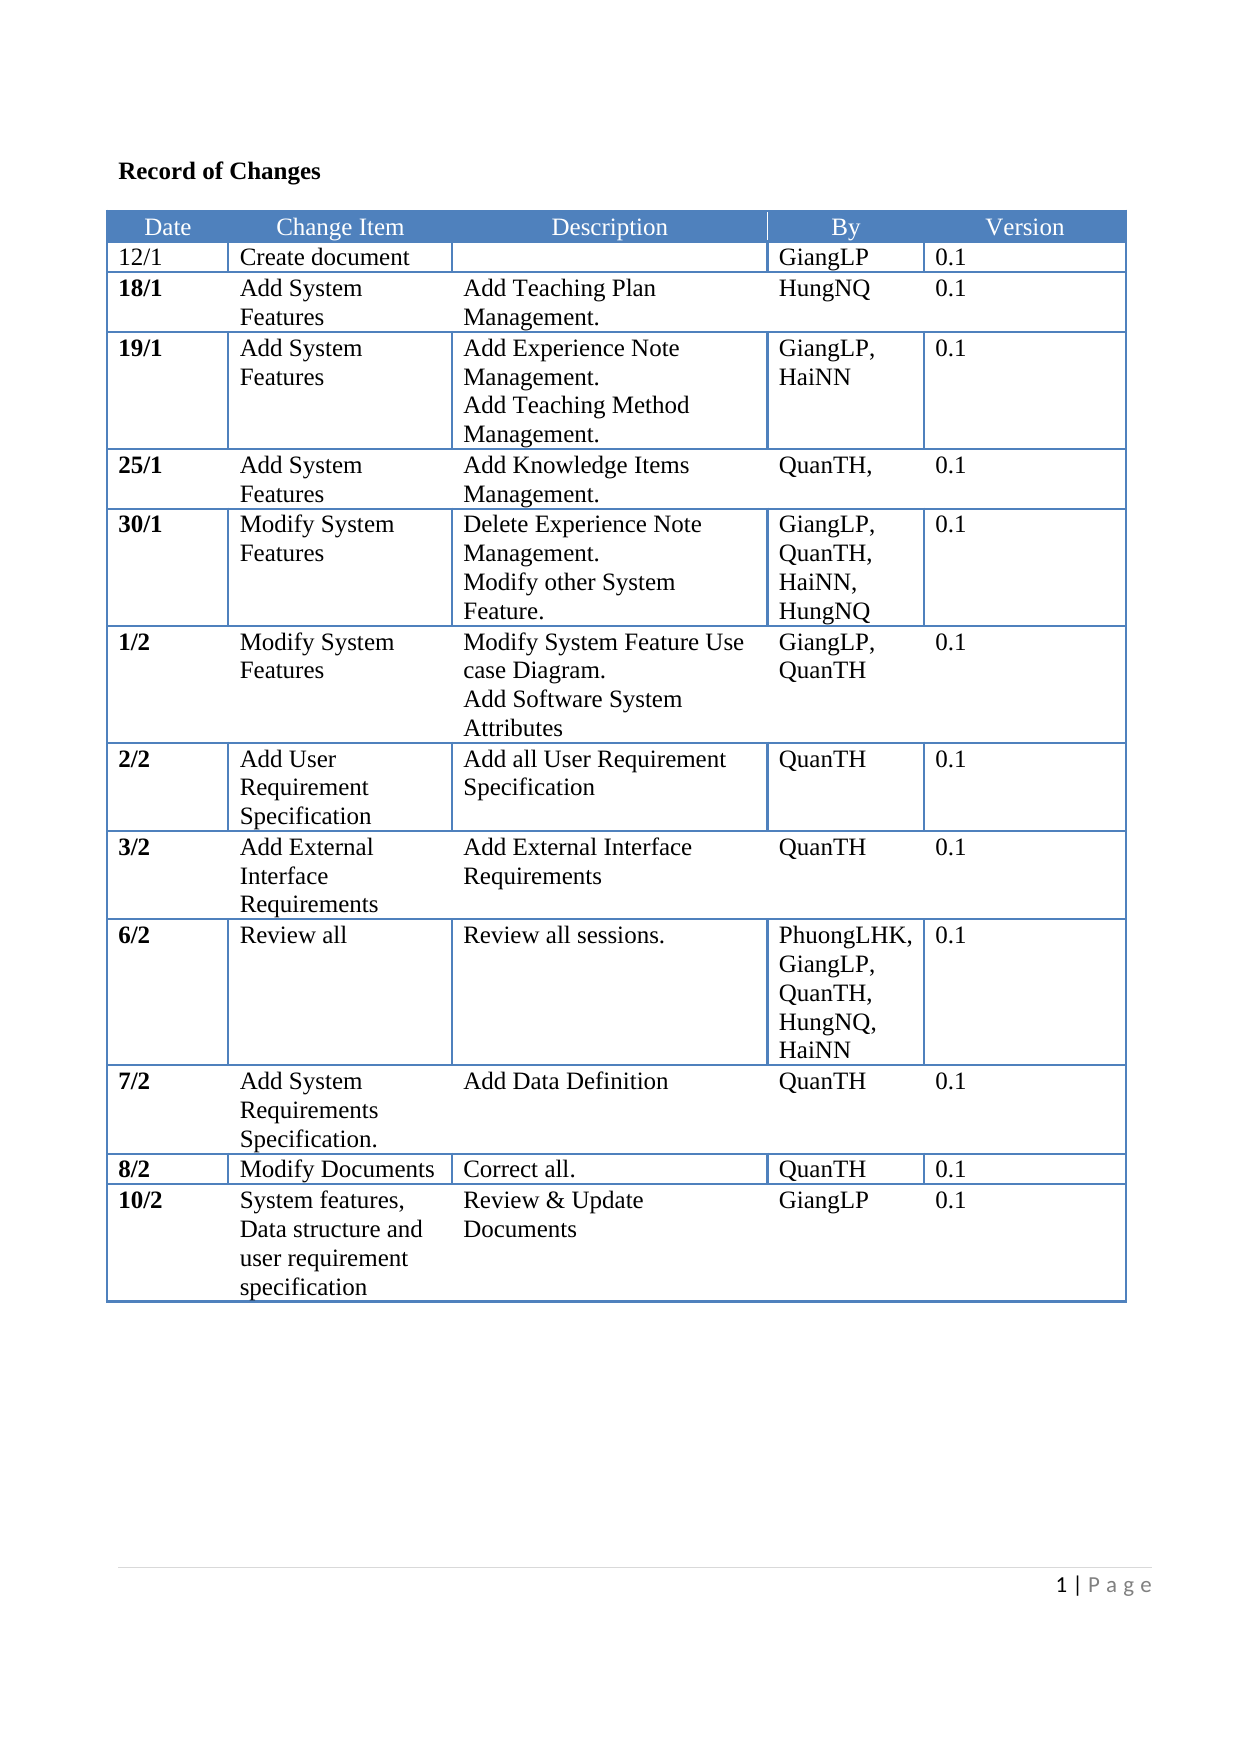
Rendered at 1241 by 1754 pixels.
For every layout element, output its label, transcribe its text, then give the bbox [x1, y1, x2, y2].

table_cell [228, 1066, 452, 1152]
table_cell [925, 333, 1125, 448]
table_cell [452, 450, 767, 507]
table_cell [452, 627, 767, 742]
table_header Version [924, 212, 1125, 240]
table_cell [452, 832, 767, 918]
table_header Date [108, 212, 228, 240]
table_cell [108, 920, 227, 1064]
table_cell 0.1 [925, 243, 1125, 271]
table_cell [228, 450, 452, 507]
table_cell [925, 744, 1125, 830]
table_cell [769, 744, 923, 830]
table_cell [769, 510, 923, 624]
table_cell [768, 627, 924, 742]
table_cell GiangLP [769, 243, 923, 271]
table_cell [452, 1066, 767, 1152]
table_cell [228, 1185, 452, 1300]
table_cell [924, 832, 1125, 918]
table_cell [229, 744, 451, 830]
table_cell [453, 333, 766, 448]
table_cell [453, 920, 766, 1064]
table_cell [108, 510, 227, 624]
table_cell [768, 1185, 924, 1300]
table_cell [229, 1155, 451, 1183]
table_cell [925, 510, 1125, 624]
table_cell [924, 1066, 1125, 1152]
table_cell [924, 1185, 1125, 1300]
table_header By [768, 212, 924, 240]
table_cell [108, 627, 228, 742]
table_cell [768, 273, 924, 331]
table_cell [452, 273, 767, 331]
table_cell [108, 333, 227, 448]
table_cell [924, 450, 1125, 507]
table_cell [108, 1185, 228, 1300]
table_cell [108, 273, 228, 331]
table_cell [924, 273, 1125, 331]
table_cell [924, 627, 1125, 742]
table_cell [769, 333, 923, 448]
table_cell [229, 920, 451, 1064]
table_cell [453, 243, 766, 271]
table_cell [453, 510, 766, 624]
table_cell [228, 832, 452, 918]
table_cell [768, 832, 924, 918]
table_cell [228, 627, 452, 742]
table_cell [229, 333, 451, 448]
table_cell [769, 1155, 923, 1183]
table_cell [452, 1185, 767, 1300]
table_cell [229, 510, 451, 624]
table_header Description [452, 212, 767, 240]
table_cell [453, 744, 766, 830]
table_header Change Item [228, 212, 452, 240]
table_cell [108, 744, 227, 830]
table_cell [228, 273, 452, 331]
table_cell [768, 450, 924, 507]
table_cell [108, 450, 228, 507]
table_cell [108, 1155, 227, 1183]
table_cell [108, 1066, 228, 1152]
table_cell [768, 1066, 924, 1152]
table_cell Create document [229, 243, 451, 271]
table_cell [925, 920, 1125, 1064]
table_cell [925, 1155, 1125, 1183]
table_cell [453, 1155, 766, 1183]
table_cell 12/1 [108, 243, 227, 271]
table_cell [108, 832, 228, 918]
table_cell [769, 920, 923, 1064]
text Record of Changes [118, 156, 1152, 184]
